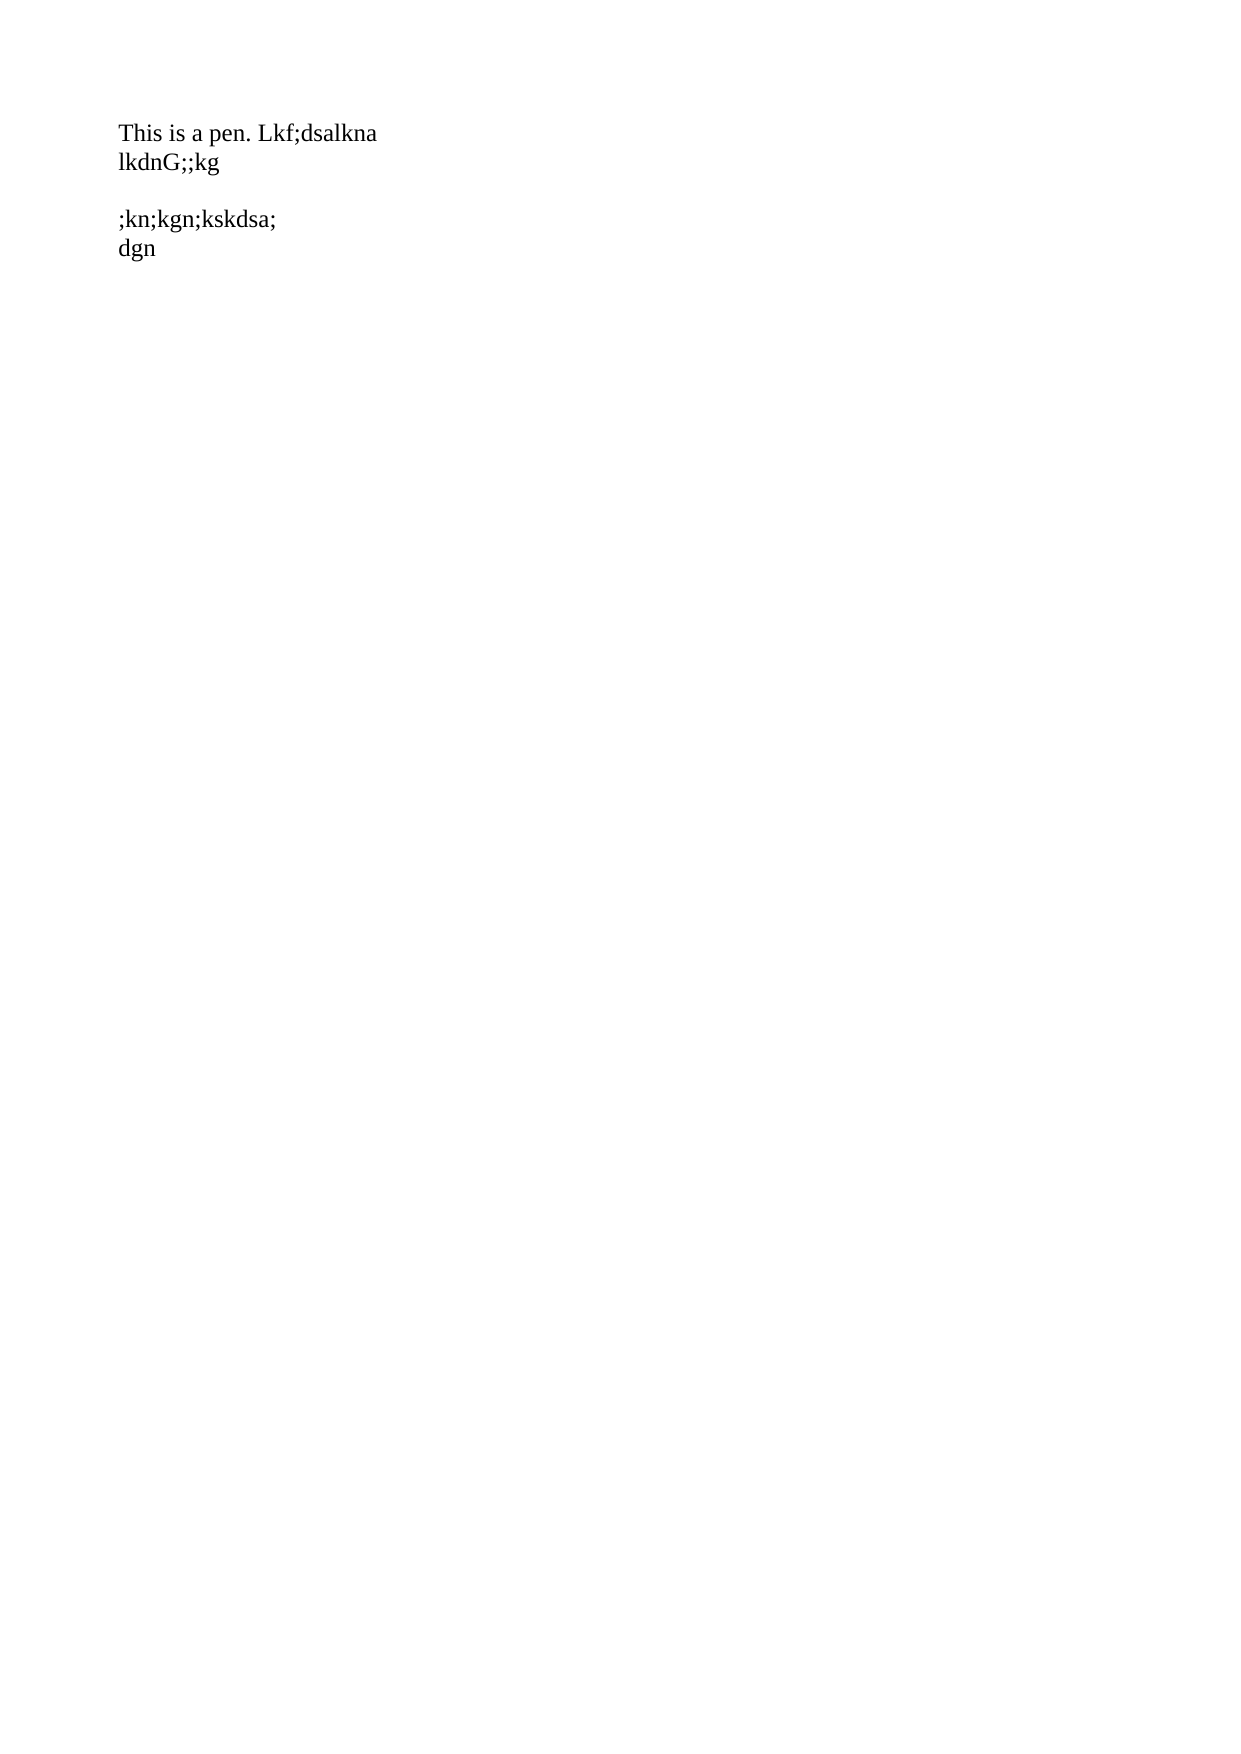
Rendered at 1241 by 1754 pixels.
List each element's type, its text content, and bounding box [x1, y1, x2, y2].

text dgn [118, 233, 1122, 262]
text lkdnG;;kg [118, 147, 1122, 176]
text This is a pen. Lkf;dsalkna [118, 118, 1122, 147]
text ;kn;kgn;kskdsa; [118, 204, 1122, 233]
